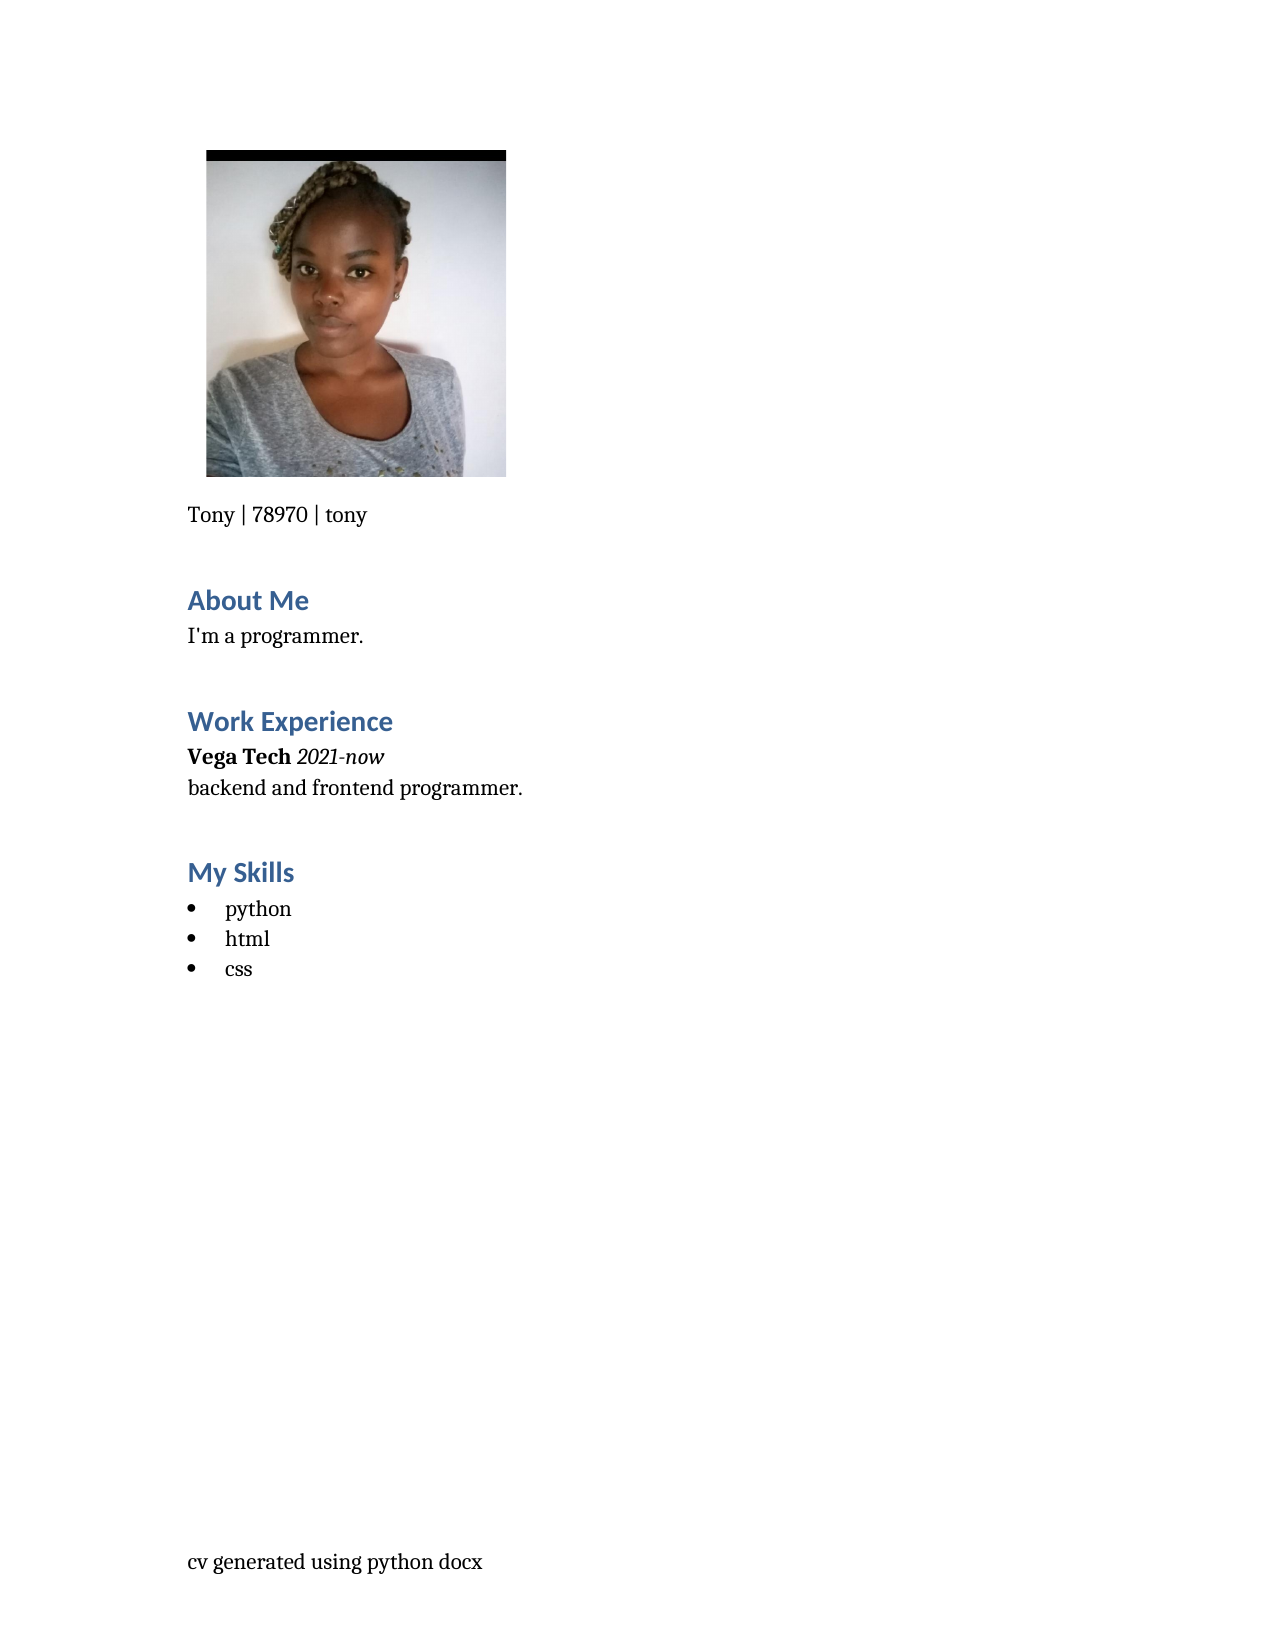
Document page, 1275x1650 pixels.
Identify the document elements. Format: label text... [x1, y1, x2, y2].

subtitle My Skills [187, 854, 1087, 890]
subtitle About Me [187, 582, 1087, 618]
list html [187, 926, 1087, 952]
picture [206, 150, 507, 477]
text I'm a programmer. [187, 623, 1087, 649]
list css [187, 956, 1087, 982]
list python [187, 895, 1087, 922]
subtitle Work Experience [187, 703, 1087, 739]
text Vega Tech 2021-now backend and frontend programmer. [187, 744, 1087, 801]
text Tony | 78970 | tony [187, 502, 1087, 528]
